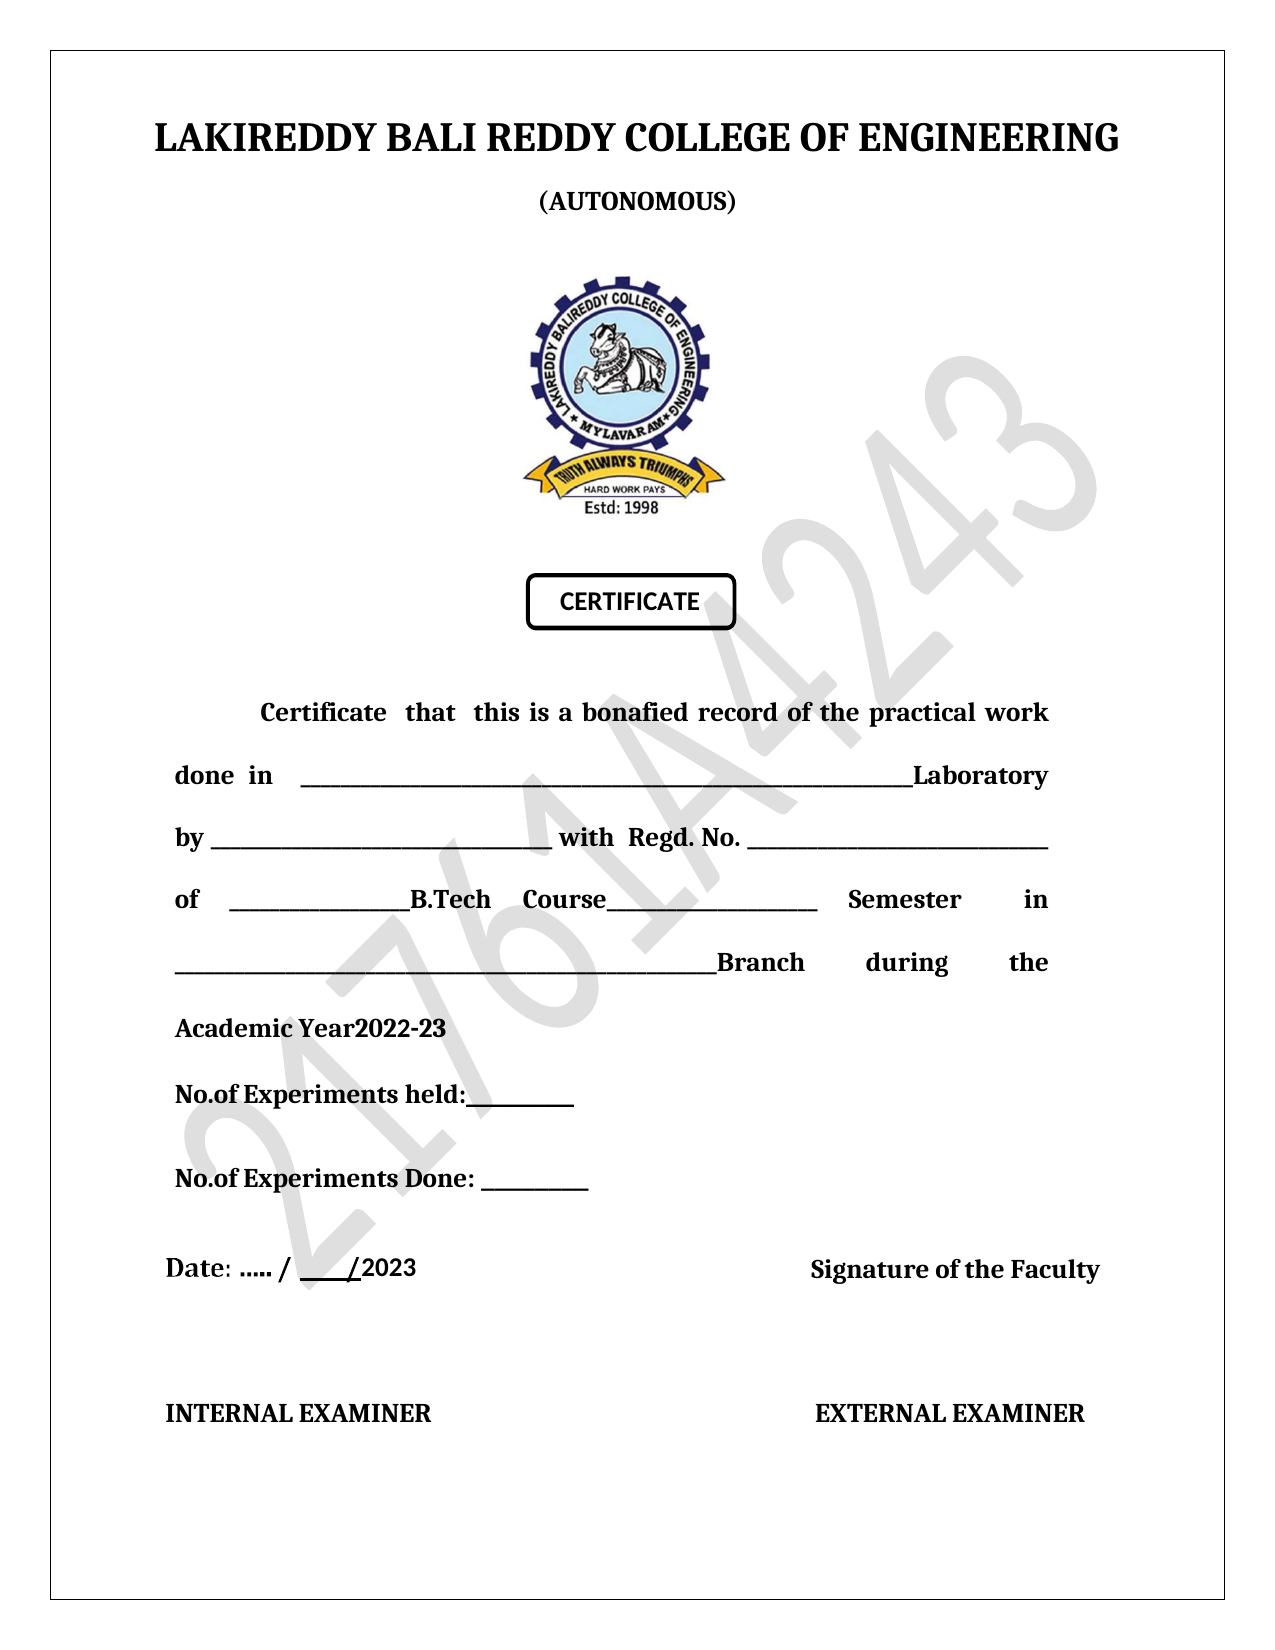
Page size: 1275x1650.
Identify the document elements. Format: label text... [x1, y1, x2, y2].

text (AUTONOMOUS) [121, 186, 1154, 217]
picture [517, 266, 730, 523]
text Certificate that this is a bonafied record of the practical work done in _____________________________________________________________Laboratory by __________________________________ with Regd. No. ______________________________ of __________________B.Tech Course_____________________ Semester in ______________________________________________________Branch during the Academic Year2022-23 [174, 697, 1049, 1044]
text No.of Experiments Done: ________ [174, 1161, 1163, 1194]
picture [166, 1258, 230, 1277]
text No.of Experiments held:________ [174, 1077, 1163, 1110]
text INTERNAL EXAMINER EXTERNAL EXAMINER [165, 1398, 1163, 1429]
text 2023 Signature of the Faculty [300, 1250, 1163, 1285]
subtitle LAKIREDDY BALI REDDY COLLEGE OF ENGINEERING [110, 114, 1163, 162]
